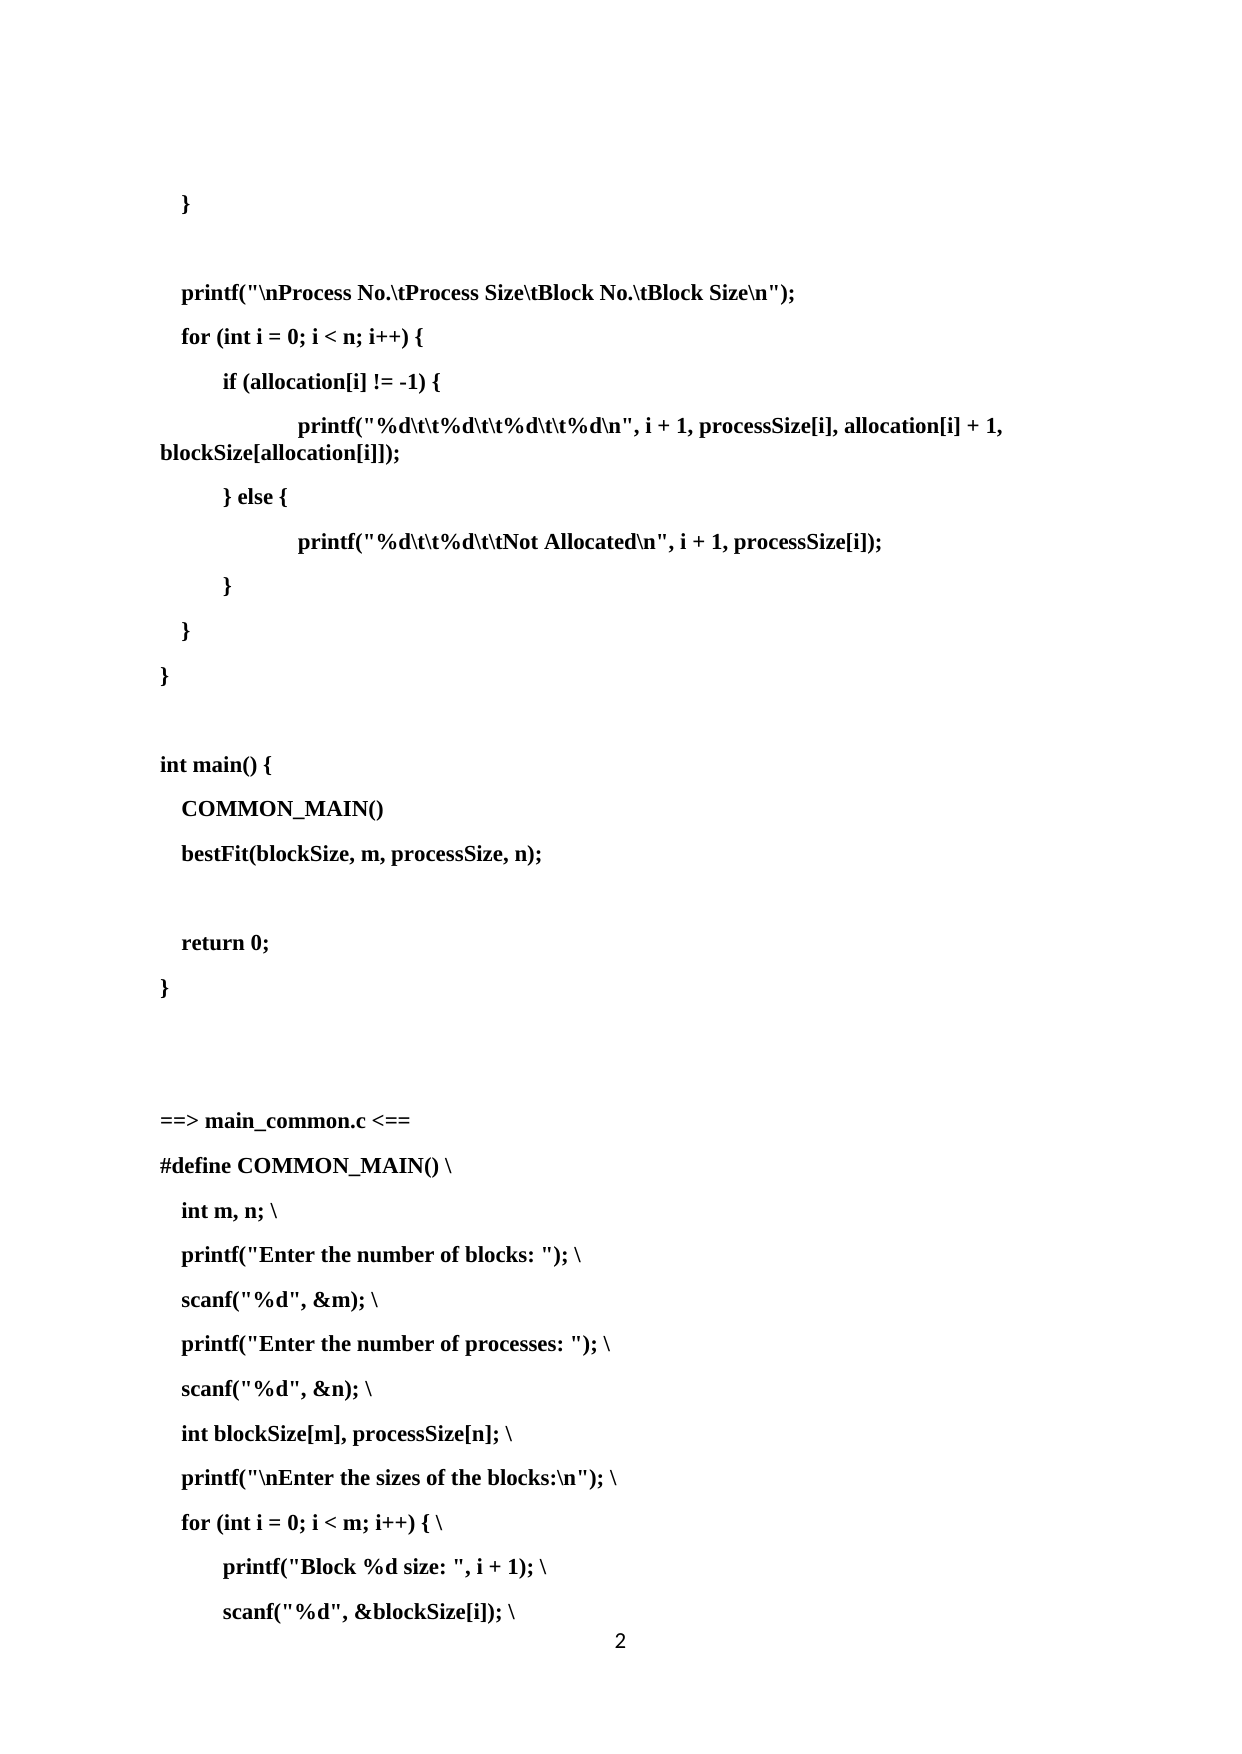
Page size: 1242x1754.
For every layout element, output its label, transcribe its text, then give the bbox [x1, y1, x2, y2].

text } [160, 617, 1183, 643]
text printf("%d\t\t%d\t\tNot Allocated\n", i + 1, processSize[i]); [160, 528, 1183, 554]
text printf("Enter the number of processes: "); \ [160, 1331, 1183, 1357]
text scanf("%d", &blockSize[i]); \ [160, 1598, 1183, 1624]
text for (int i = 0; i < m; i++) { \ [160, 1509, 1183, 1535]
text scanf("%d", &m); \ [160, 1286, 1183, 1312]
text printf("Enter the number of blocks: "); \ [160, 1241, 1183, 1268]
text scanf("%d", &n); \ [160, 1375, 1183, 1401]
text ==> main_common.c <== [160, 1108, 1183, 1134]
text } [160, 189, 1183, 216]
text int main() { [160, 751, 1183, 777]
text for (int i = 0; i < n; i++) { [160, 323, 1183, 350]
text COMMON_MAIN() [160, 796, 1183, 822]
text } else { [160, 483, 1183, 510]
text printf("Block %d size: ", i + 1); \ [160, 1553, 1183, 1580]
text } [160, 573, 1183, 599]
text int m, n; \ [160, 1197, 1183, 1223]
text int blockSize[m], processSize[n]; \ [160, 1420, 1183, 1446]
text if (allocation[i] != -1) { [160, 368, 1183, 394]
text } [160, 662, 1183, 688]
text printf("\nProcess No.\tProcess Size\tBlock No.\tBlock Size\n"); [160, 279, 1183, 305]
text printf("\nEnter the sizes of the blocks:\n"); \ [160, 1464, 1183, 1491]
text return 0; [160, 929, 1183, 956]
text } [160, 974, 1183, 1000]
text #define COMMON_MAIN() \ [160, 1152, 1183, 1178]
text bestFit(blockSize, m, processSize, n); [160, 840, 1183, 866]
text printf("%d\t\t%d\t\t%d\t\t%d\n", i + 1, processSize[i], allocation[i] + 1, blockSize[allocation[i]]); [160, 412, 1183, 465]
